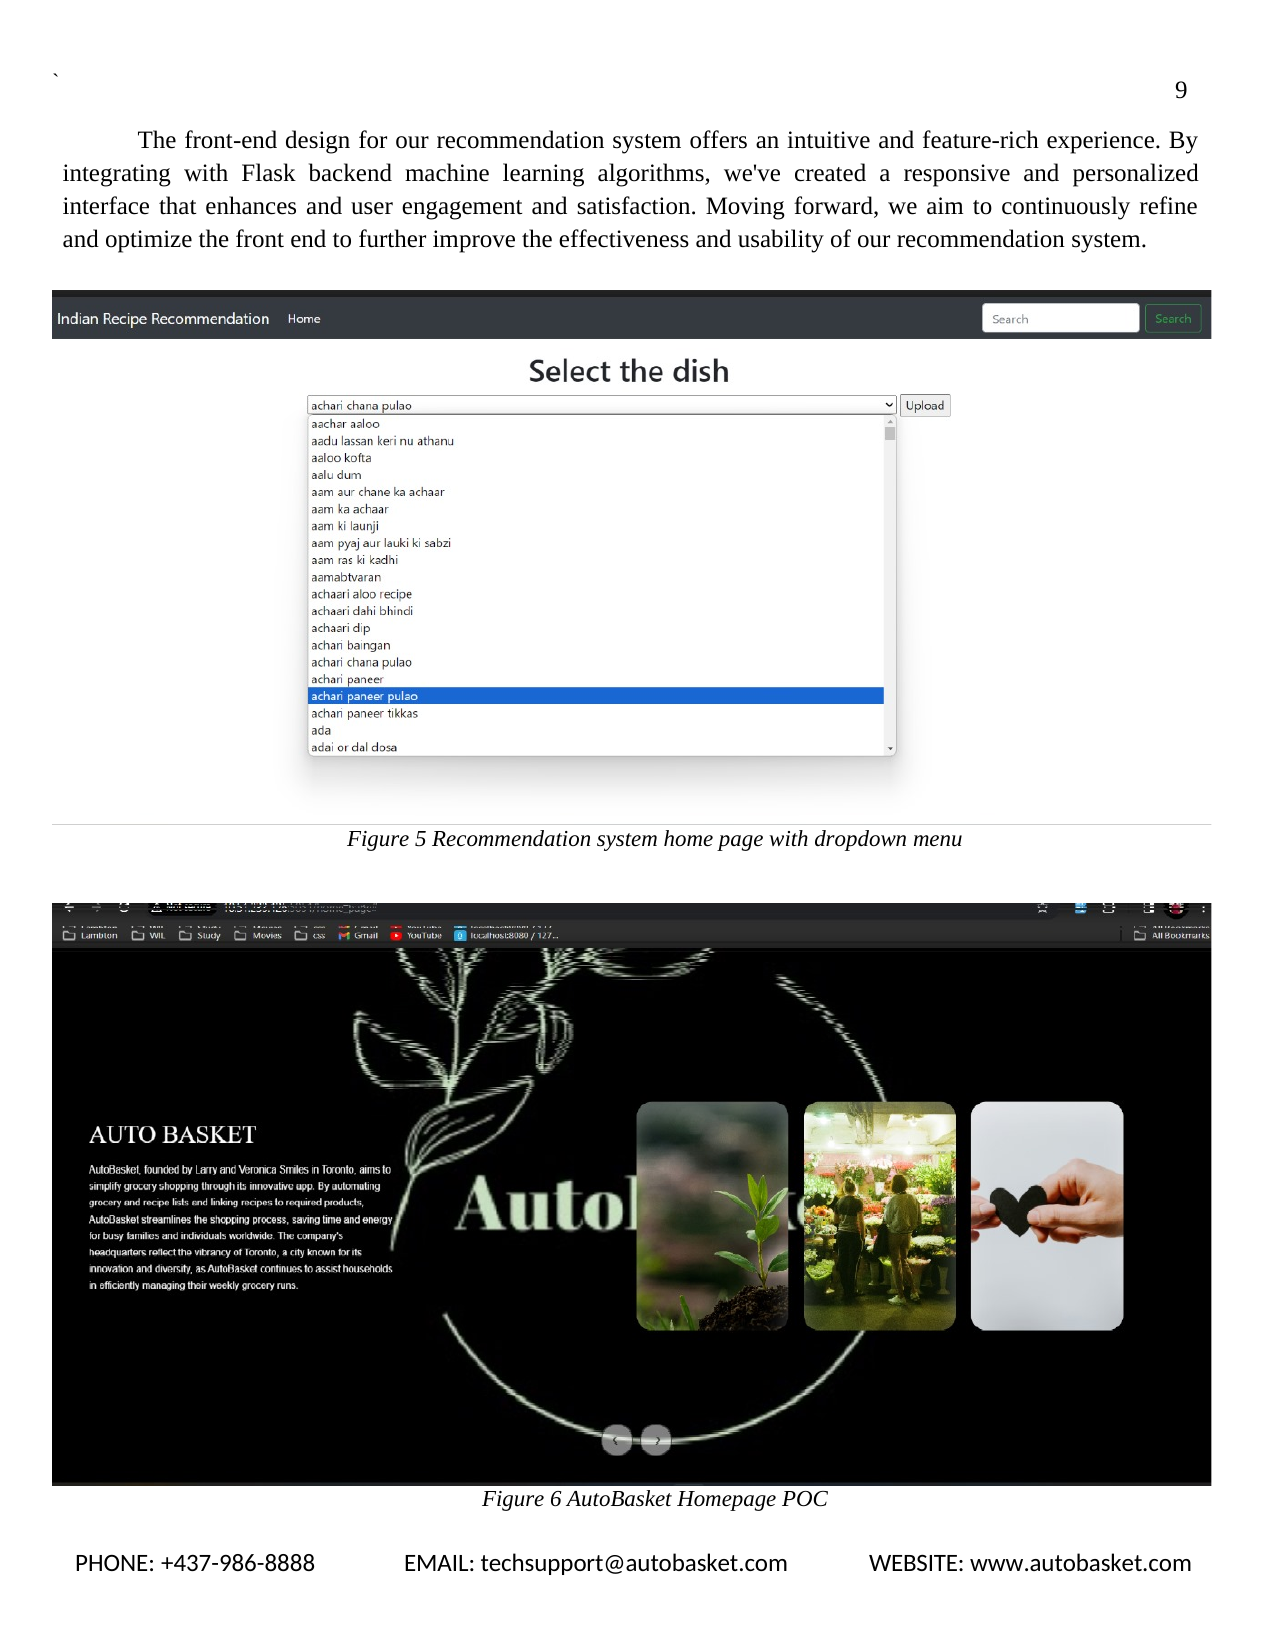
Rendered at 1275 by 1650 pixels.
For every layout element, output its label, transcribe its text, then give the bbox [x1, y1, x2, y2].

list Figure 5 Recommendation system home page with dropdown menu [112, 825, 1200, 851]
list Figure 6 AutoBasket Homepage POC [112, 1486, 1200, 1511]
text The front-end design for our recommendation system offers an intuitive and feature-rich experience. By integrating with Flask backend machine learning algorithms, we've created a responsive and personalized interface that enhances and user engagement and satisfaction. Moving forward, we aim to continuously refine and optimize the front end to further improve the effectiveness and usability of our recommendation system. [62, 125, 1200, 253]
picture [52, 290, 1212, 825]
picture [52, 903, 1212, 1486]
